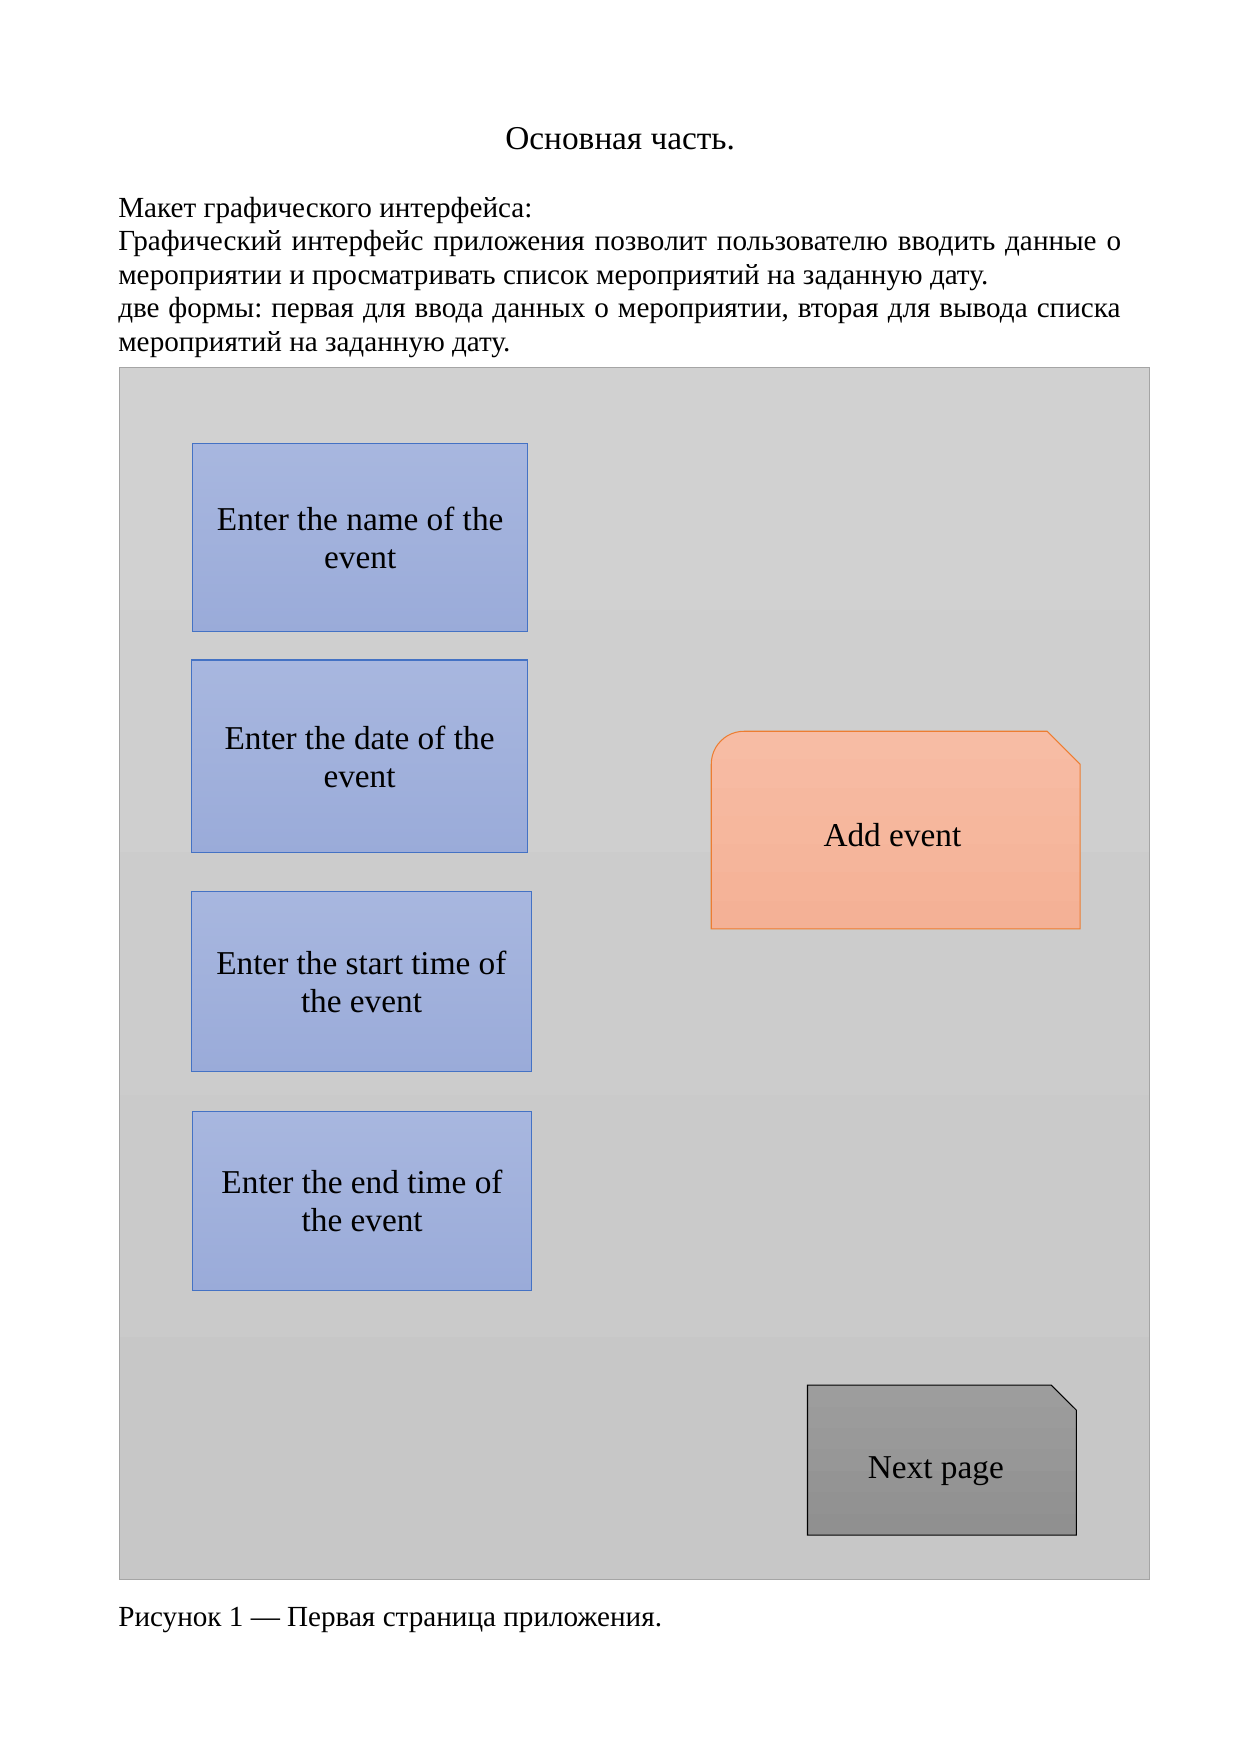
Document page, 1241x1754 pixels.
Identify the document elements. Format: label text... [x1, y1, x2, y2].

text Основная часть. [118, 118, 1122, 156]
text две формы: первая для ввода данных о мероприятии, вторая для вывода списка мероприятий на заданную дату. [118, 291, 1122, 358]
text Макет графического интерфейса: [118, 190, 1122, 223]
text Графический интерфейс приложения позволит пользователю вводить данные о мероприятии и просматривать список мероприятий на заданную дату. [118, 223, 1122, 291]
text Рисунок 1 — Первая страница приложения. [118, 1599, 1122, 1632]
